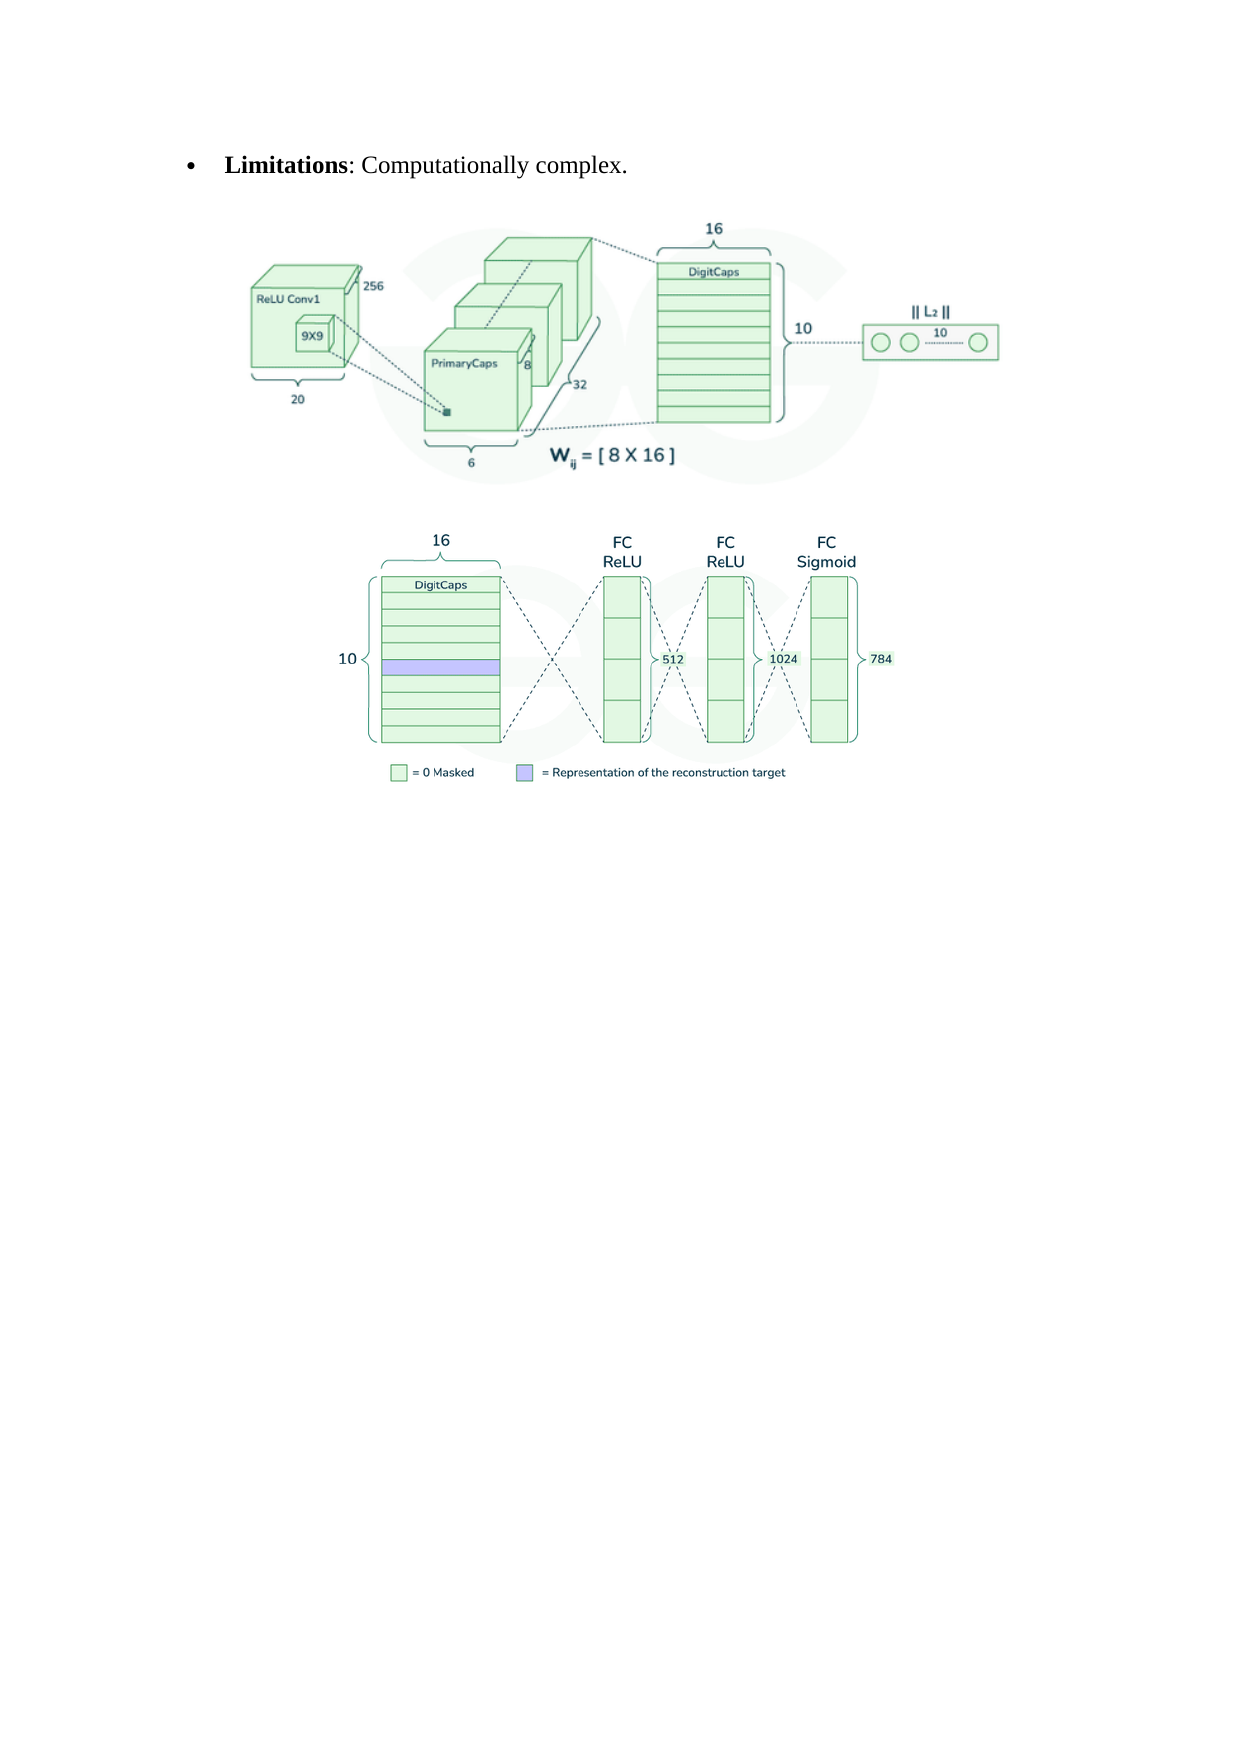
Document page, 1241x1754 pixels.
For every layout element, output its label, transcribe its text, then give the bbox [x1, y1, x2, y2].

picture [236, 207, 1004, 488]
picture [331, 520, 910, 792]
list Limitations: Computationally complex. [187, 150, 1090, 179]
